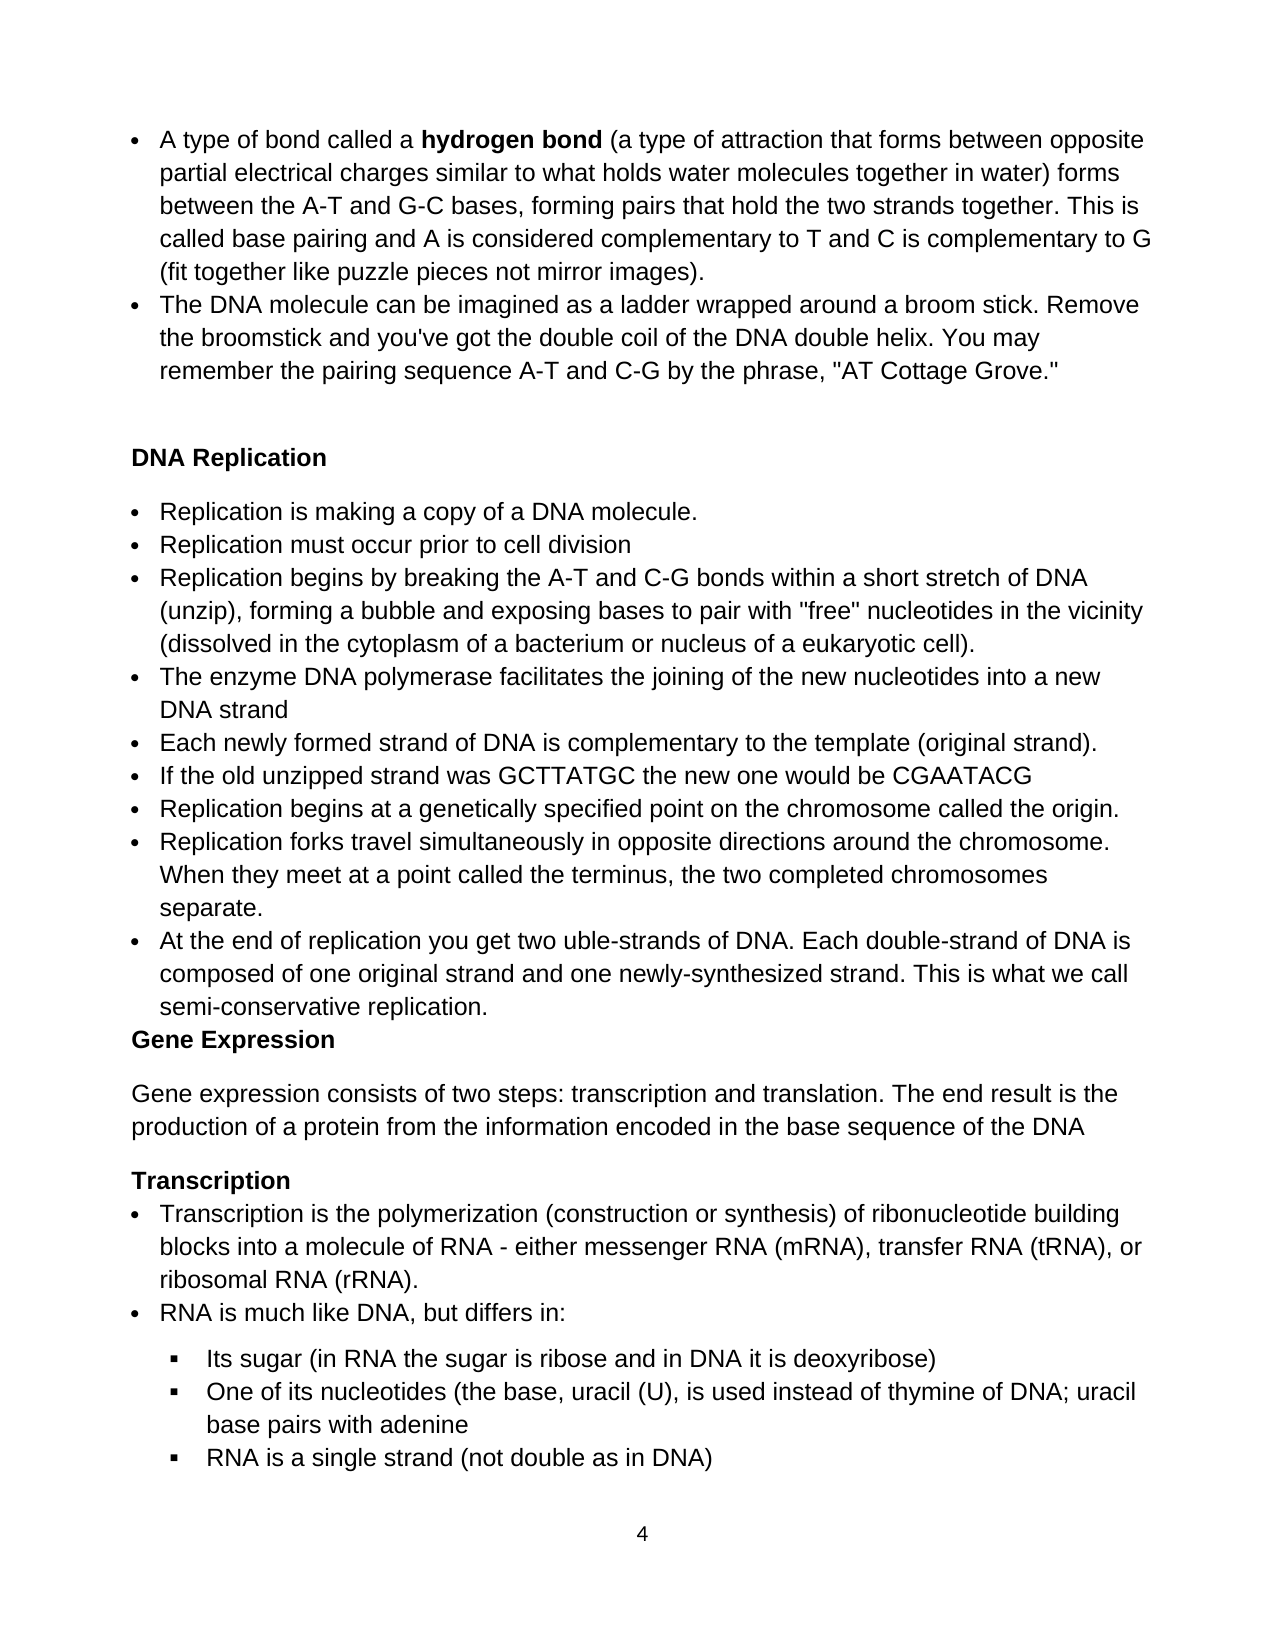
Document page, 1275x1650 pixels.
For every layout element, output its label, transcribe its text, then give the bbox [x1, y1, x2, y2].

list Replication forks travel simultaneously in opposite directions around the chromosome. When they meet at a point called the terminus, the two completed chromosomes separate. [131, 827, 1153, 922]
text Transcription [131, 1166, 1153, 1195]
text DNA Replication [131, 443, 1153, 472]
list At the end of replication you get two uble-strands of DNA. Each double-strand of DNA is composed of one original strand and one newly-synthesized strand. This is what we call semi-conservative replication. [131, 926, 1153, 1021]
list RNA is a single strand (not double as in DNA) [169, 1443, 1153, 1471]
list Replication must occur prior to cell division [131, 530, 1153, 559]
list Replication is making a copy of a DNA molecule. [131, 497, 1153, 526]
list A type of bond called a hydrogen bond (a type of attraction that forms between opposite partial electrical charges similar to what holds water molecules together in water) forms between the A-T and G-C bases, forming pairs that hold the two strands together. This is called base pairing and A is considered complementary to T and C is complementary to G (fit together like puzzle pieces not mirror images). [131, 125, 1153, 286]
list Replication begins by breaking the A-T and C-G bonds within a short stretch of DNA (unzip), forming a bubble and exposing bases to pair with "free" nucleotides in the vicinity (dissolved in the cytoplasm of a bacterium or nucleus of a eukaryotic cell). [131, 563, 1153, 658]
list Transcription is the polymerization (construction or synthesis) of ribonucleotide building blocks into a molecule of RNA - either messenger RNA (mRNA), transfer RNA (tRNA), or ribosomal RNA (rRNA). [131, 1199, 1153, 1294]
list Each newly formed strand of DNA is complementary to the template (original strand). [131, 728, 1153, 757]
list If the old unzipped strand was GCTTATGC the new one would be CGAATACG [131, 761, 1153, 790]
list The DNA molecule can be imagined as a ladder wrapped around a broom stick. Remove the broomstick and you've got the double coil of the DNA double helix. You may remember the pairing sequence A-T and C-G by the phrase, "AT Cottage Grove." [131, 290, 1153, 385]
list The enzyme DNA polymerase facilitates the joining of the new nucleotides into a new DNA strand [131, 662, 1153, 724]
list One of its nucleotides (the base, uracil (U), is used instead of thymine of DNA; uracil base pairs with adenine [169, 1377, 1153, 1438]
list Its sugar (in RNA the sugar is ribose and in DNA it is deoxyribose) [169, 1343, 1153, 1372]
list Replication begins at a genetically specified point on the chromosome called the origin. [131, 794, 1153, 823]
text Gene Expression [131, 1025, 1153, 1054]
list RNA is much like DNA, but differs in: [131, 1298, 1153, 1327]
text Gene expression consists of two steps: transcription and translation. The end result is the production of a protein from the information encoded in the base sequence of the DNA [131, 1079, 1153, 1141]
